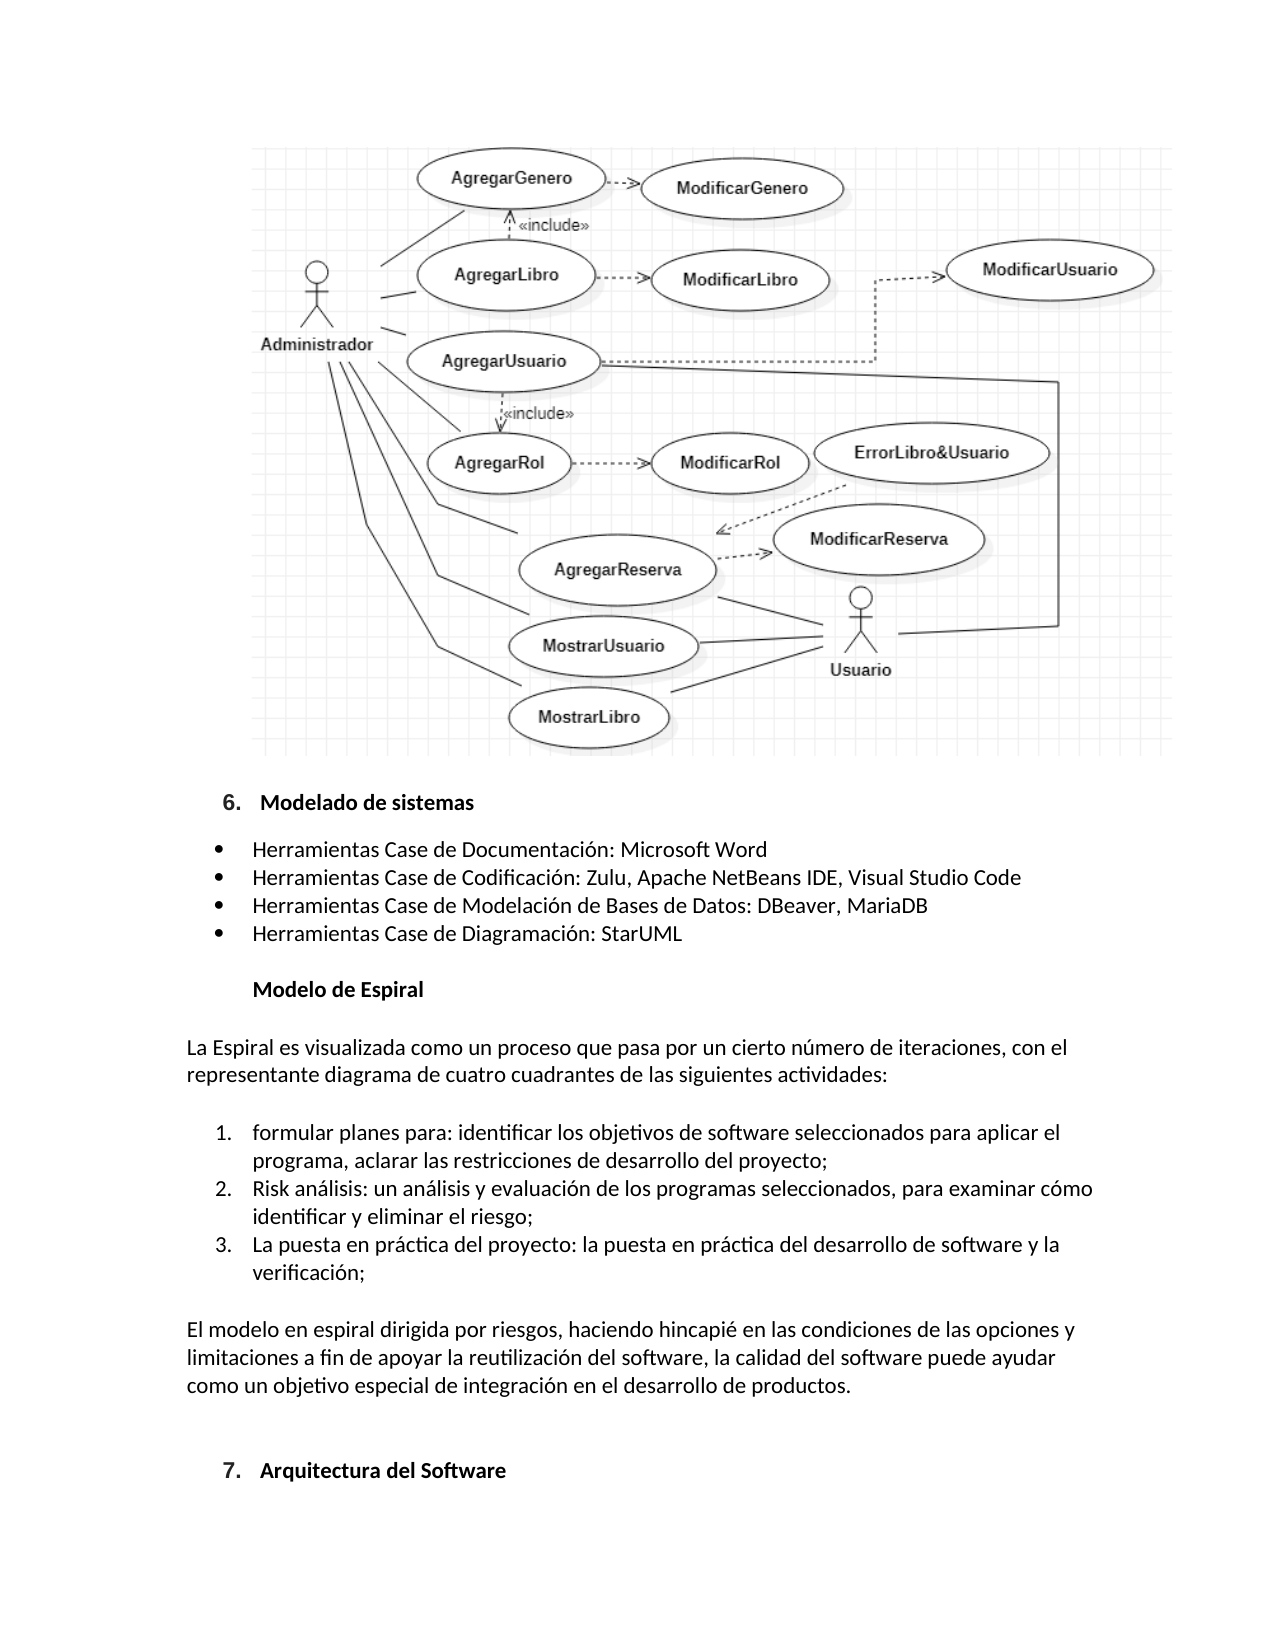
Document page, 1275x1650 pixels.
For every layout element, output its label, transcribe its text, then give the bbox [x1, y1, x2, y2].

list Arquitectura del Software [222, 1456, 1098, 1484]
list Herramientas Case de Diagramación: StarUML [215, 919, 1098, 947]
list formular planes para: identificar los objetivos de software seleccionados para aplicar el programa, aclarar las restricciones de desarrollo del proyecto; [215, 1118, 1098, 1174]
list La puesta en práctica del proyecto: la puesta en práctica del desarrollo de software y la verificación; [215, 1230, 1098, 1286]
text La Espiral es visualizada como un proceso que pasa por un cierto número de iteraciones, con el representante diagrama de cuatro cuadrantes de las siguientes actividades: [187, 1033, 1088, 1089]
picture [251, 147, 1173, 756]
list Herramientas Case de Codificación: Zulu, Apache NetBeans IDE, Visual Studio Code [215, 863, 1098, 891]
list Herramientas Case de Modelación de Bases de Datos: DBeaver, MariaDB [215, 891, 1098, 919]
text El modelo en espiral dirigida por riesgos, haciendo hincapié en las condiciones de las opciones y limitaciones a fin de apoyar la reutilización del software, la calidad del software puede ayudar como un objetivo especial de integración en el desarrollo de productos. [187, 1315, 1088, 1399]
list Risk análisis: un análisis y evaluación de los programas seleccionados, para examinar cómo identificar y eliminar el riesgo; [215, 1174, 1098, 1230]
list Herramientas Case de Documentación: Microsoft Word [215, 835, 1098, 863]
text Modelo de Espiral [252, 975, 1098, 1003]
list Modelado de sistemas [222, 788, 1098, 816]
